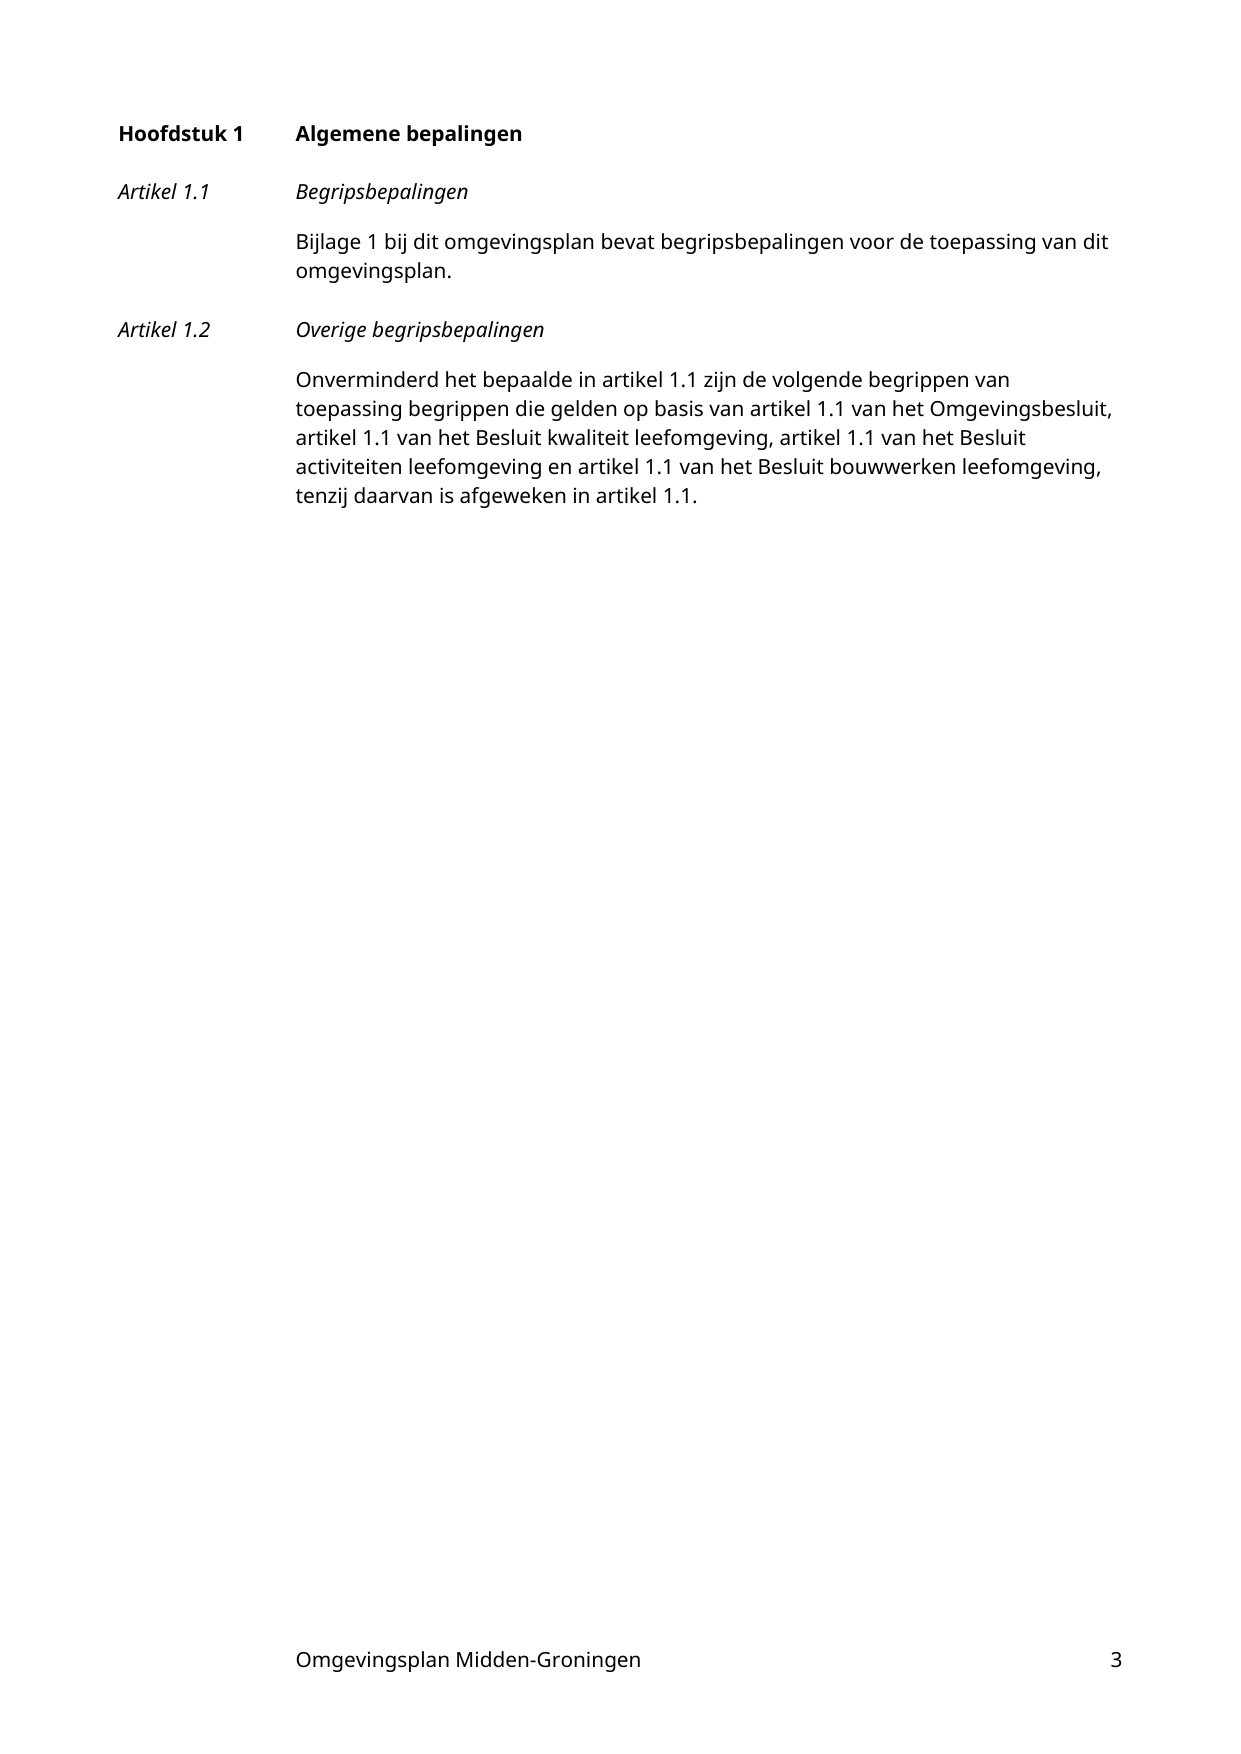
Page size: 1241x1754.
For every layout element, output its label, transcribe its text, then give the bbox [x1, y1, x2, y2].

text Onverminderd het bepaalde in artikel 1.1 zijn de volgende begrippen van toepassing begrippen die gelden op basis van artikel 1.1 van het Omgevingsbesluit, artikel 1.1 van het Besluit kwaliteit leefomgeving, artikel 1.1 van het Besluit activiteiten leefomgeving en artikel 1.1 van het Besluit bouwwerken leefomgeving, tenzij daarvan is afgeweken in artikel 1.1. [295, 364, 1122, 510]
subtitle Artikel 1.2 Overige begripsbepalingen [118, 314, 1122, 343]
subtitle Hoofdstuk 1 Algemene bepalingen [118, 118, 1122, 147]
text Bijlage 1 bij dit omgevingsplan bevat begripsbepalingen voor de toepassing van dit omgevingsplan. [295, 226, 1122, 285]
subtitle Artikel 1.1 Begripsbepalingen [118, 176, 1122, 206]
